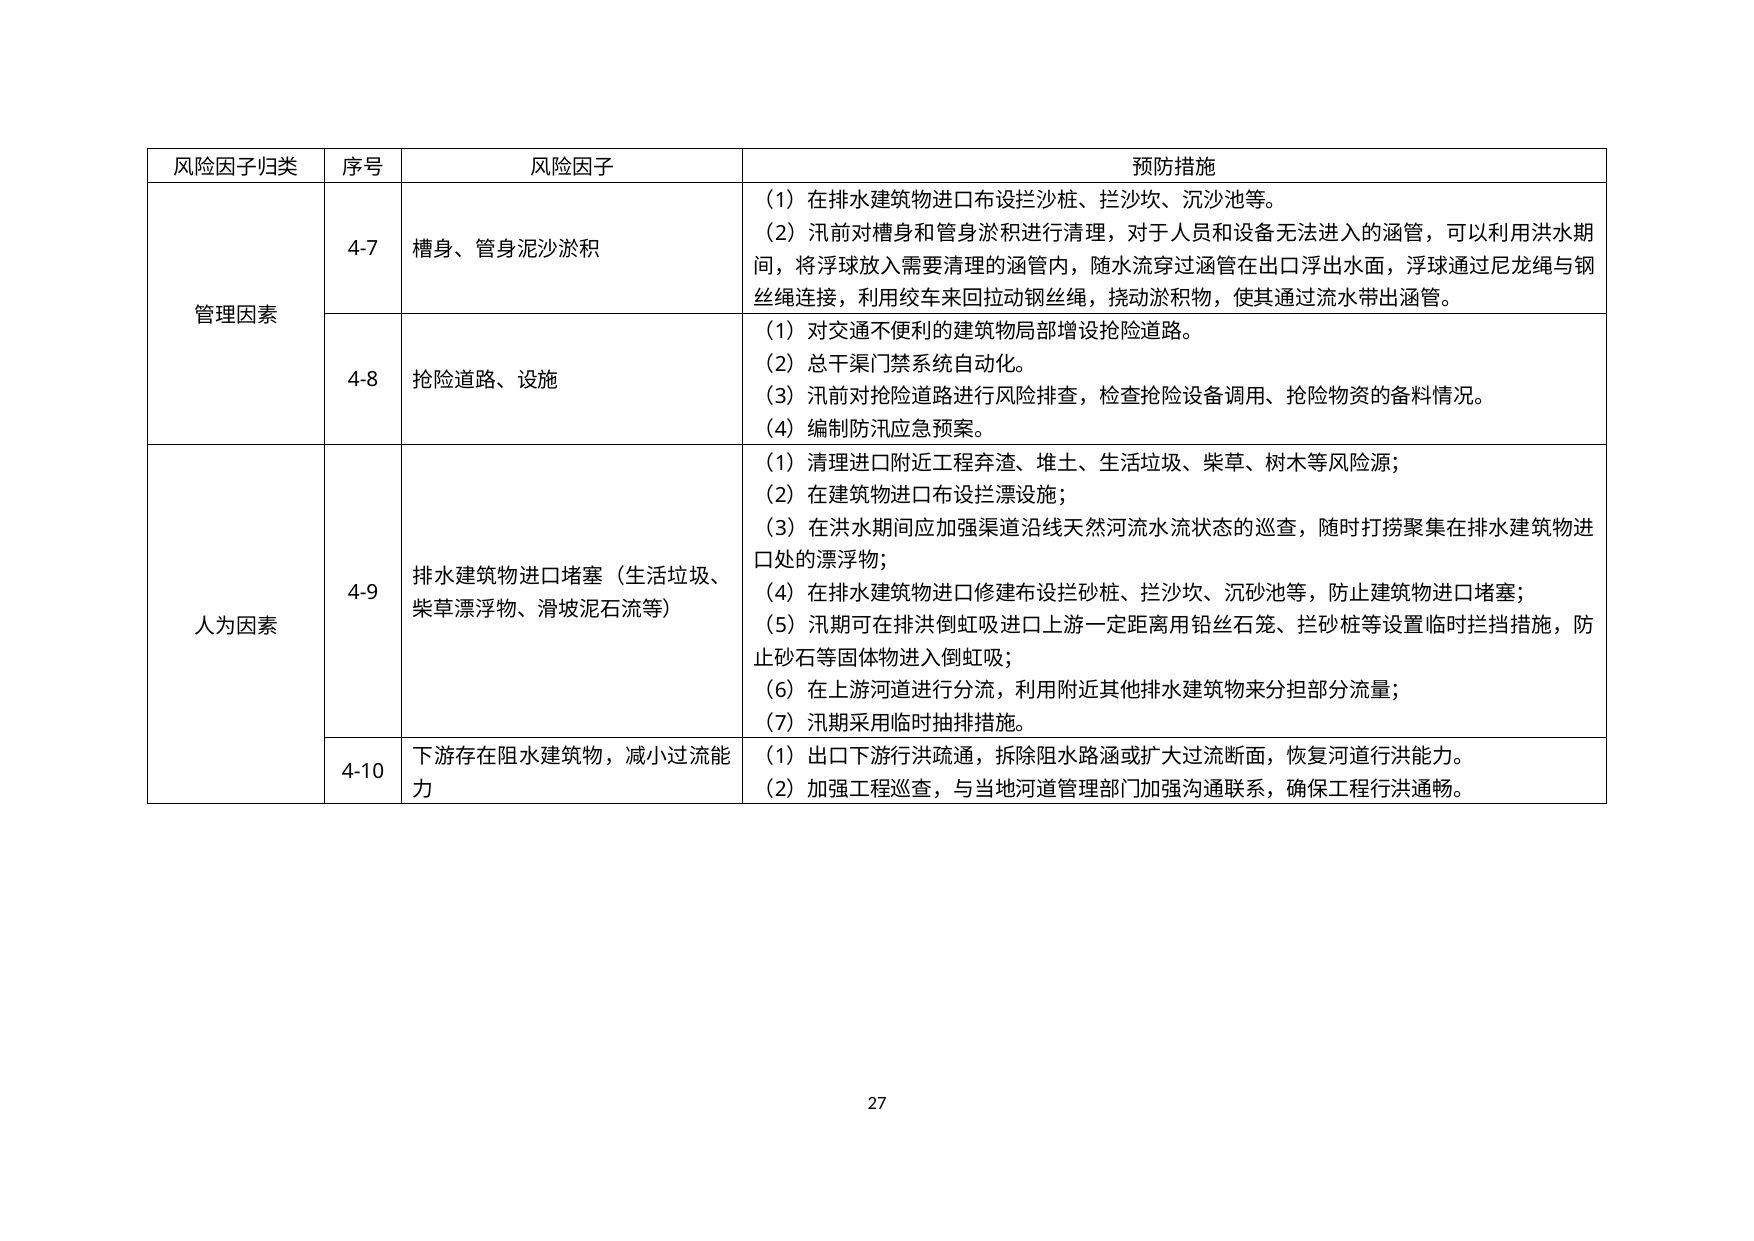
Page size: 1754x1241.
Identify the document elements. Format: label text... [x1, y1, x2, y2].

table_cell 4-9 [325, 445, 401, 737]
table_cell 抢险道路、设施 [402, 314, 742, 444]
table_cell 4-8 [325, 314, 401, 444]
table_cell （1）在排水建筑物进口布设拦沙桩、拦沙坎、沉沙池等。 （2）汛前对槽身和管身淤积进行清理，对于人员和设备无法进入的涵管，可以利用洪水期间，将浮球放入需要清理的涵管内，随水流穿过涵管在出口浮出水面，浮球通过尼龙绳与钢丝绳连接，利用绞车来回拉动钢丝绳，挠动淤积物，使其通过流水带出涵管。 [743, 183, 1606, 313]
table_cell 槽身、管身泥沙淤积 [402, 183, 742, 313]
table_header 风险因子 [402, 149, 742, 182]
table_cell 4-7 [325, 183, 401, 313]
table_header 风险因子归类 [148, 149, 324, 182]
table_header 预防措施 [743, 149, 1606, 182]
table_cell 下游存在阻水建筑物，减小过流能力 [402, 738, 742, 803]
table_cell 4-10 [325, 738, 401, 803]
table_cell （1）清理进口附近工程弃渣、堆土、生活垃圾、柴草、树木等风险源； （2）在建筑物进口布设拦漂设施； （3）在洪水期间应加强渠道沿线天然河流水流状态的巡查，随时打捞聚集在排水建筑物进口处的漂浮物； （4）在排水建筑物进口修建布设拦砂桩、拦沙坎、沉砂池等，防止建筑物进口堵塞； （5）汛期可在排洪倒虹吸进口上游一定距离用铅丝石笼、拦砂桩等设置临时拦挡措施，防止砂石等固体物进入倒虹吸； （6）在上游河道进行分流，利用附近其他排水建筑物来分担部分流量； （7）汛期采用临时抽排措施。 [743, 445, 1606, 737]
table_cell （1）出口下游行洪疏通，拆除阻水路涵或扩大过流断面，恢复河道行洪能力。 （2）加强工程巡查，与当地河道管理部门加强沟通联系，确保工程行洪通畅。 [743, 738, 1606, 803]
table_cell （1）对交通不便利的建筑物局部增设抢险道路。 （2）总干渠门禁系统自动化。 （3）汛前对抢险道路进行风险排查，检查抢险设备调用、抢险物资的备料情况。 （4）编制防汛应急预案。 [743, 314, 1606, 444]
table_cell 管理因素 [148, 183, 324, 444]
table_cell 人为因素 [148, 445, 324, 803]
table_cell 排水建筑物进口堵塞（生活垃圾、柴草漂浮物、滑坡泥石流等） [402, 445, 742, 737]
table_header 序号 [325, 149, 401, 182]
